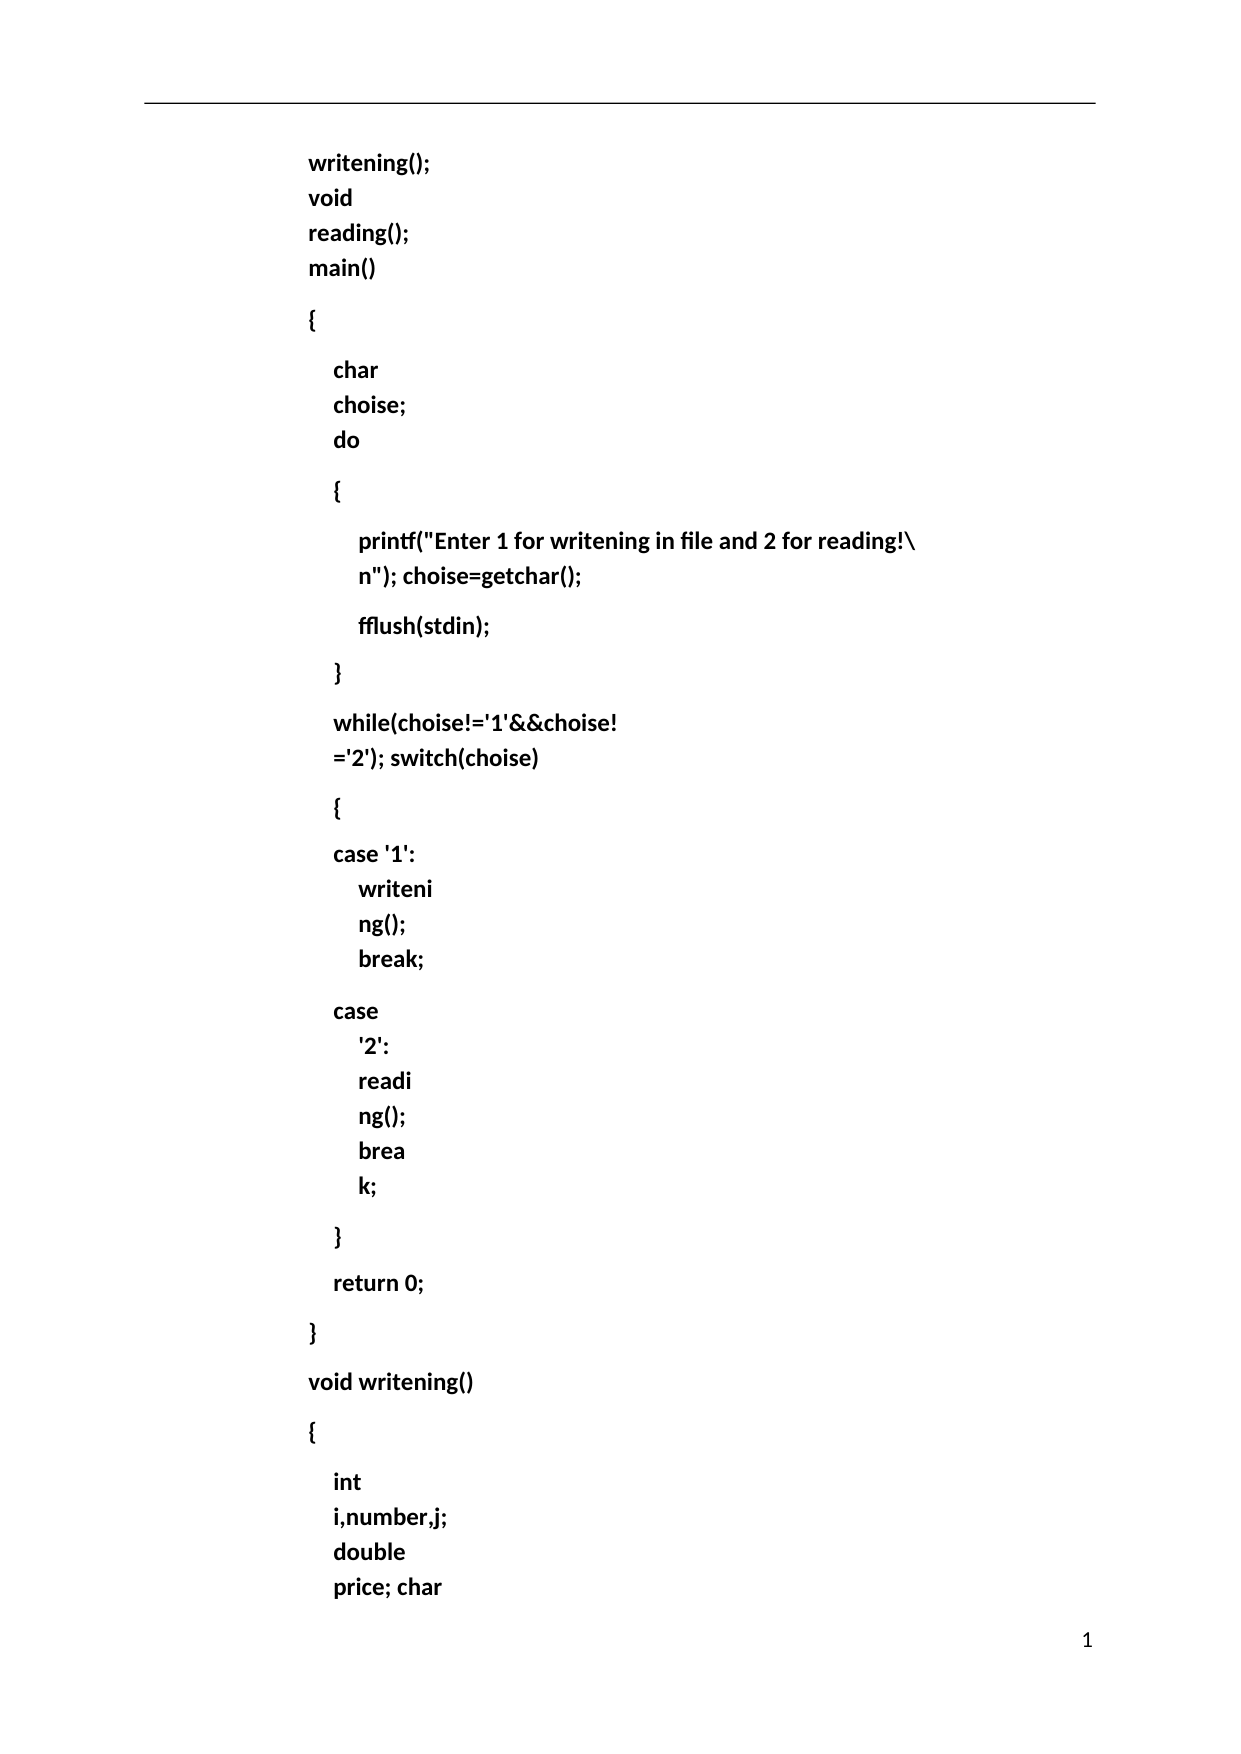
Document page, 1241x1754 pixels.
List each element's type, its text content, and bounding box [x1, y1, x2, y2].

text return 0; [333, 1267, 1093, 1298]
text void writening() [308, 1366, 1093, 1397]
text case '1': writening(); break; [333, 839, 435, 974]
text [308, 148, 448, 283]
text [333, 1466, 468, 1601]
text { [333, 793, 1093, 822]
text { [333, 476, 1093, 506]
text case '2': reading(); break; [333, 995, 414, 1201]
text } [333, 1222, 1093, 1251]
text { [308, 1416, 1093, 1447]
text printf("Enter 1 for writening in file and 2 for reading!\n"); choise=getchar(); [358, 525, 937, 591]
text } [308, 1317, 1093, 1347]
text } [333, 657, 1093, 688]
text char choise; do [333, 354, 411, 454]
text fflush(stdin); [358, 612, 1093, 640]
text { [308, 304, 1093, 335]
text while(choise!='1'&&choise!='2'); switch(choise) [333, 707, 634, 772]
